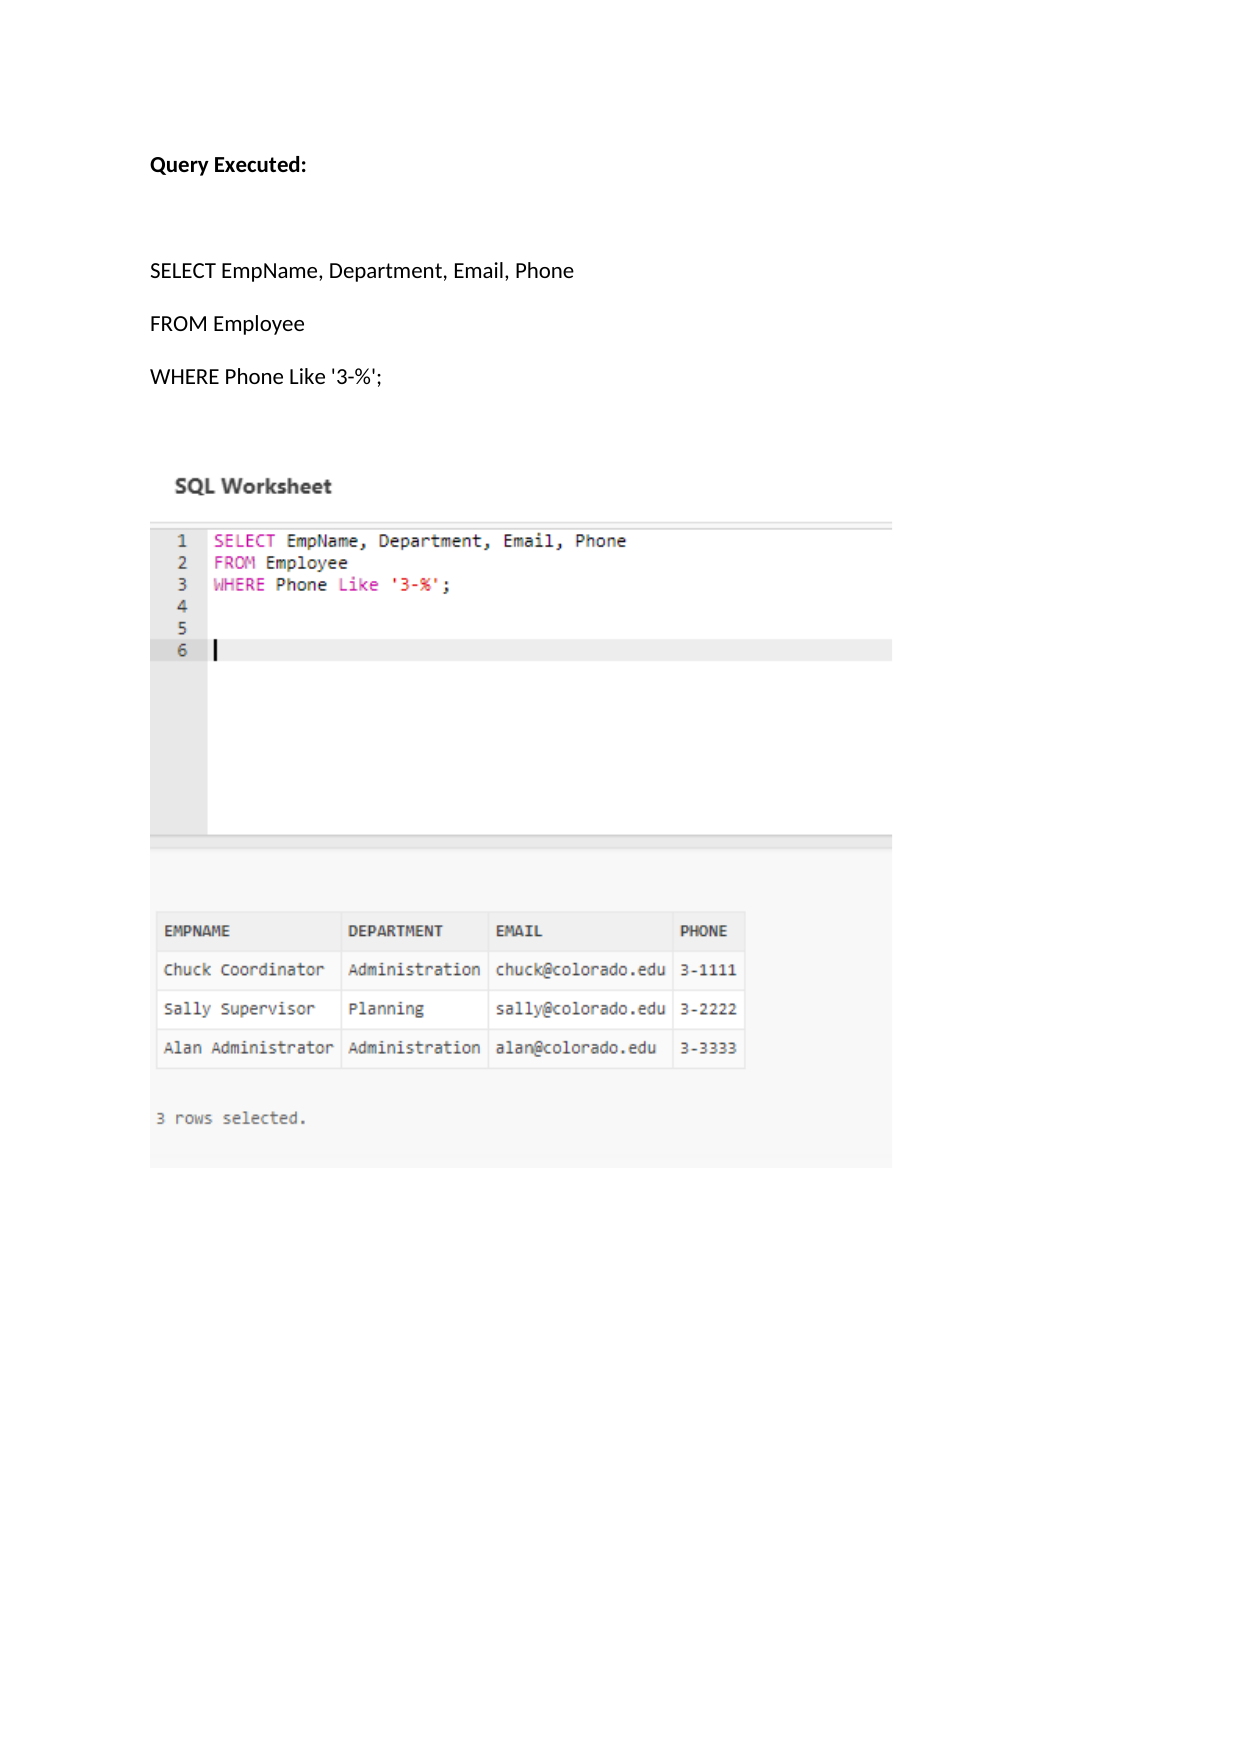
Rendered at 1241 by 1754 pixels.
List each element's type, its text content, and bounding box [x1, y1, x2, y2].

picture [150, 458, 893, 1168]
text FROM Employee [150, 309, 1090, 337]
text SELECT EmpName, Department, Email, Phone [150, 256, 1090, 284]
text Query Executed: [150, 150, 1090, 178]
